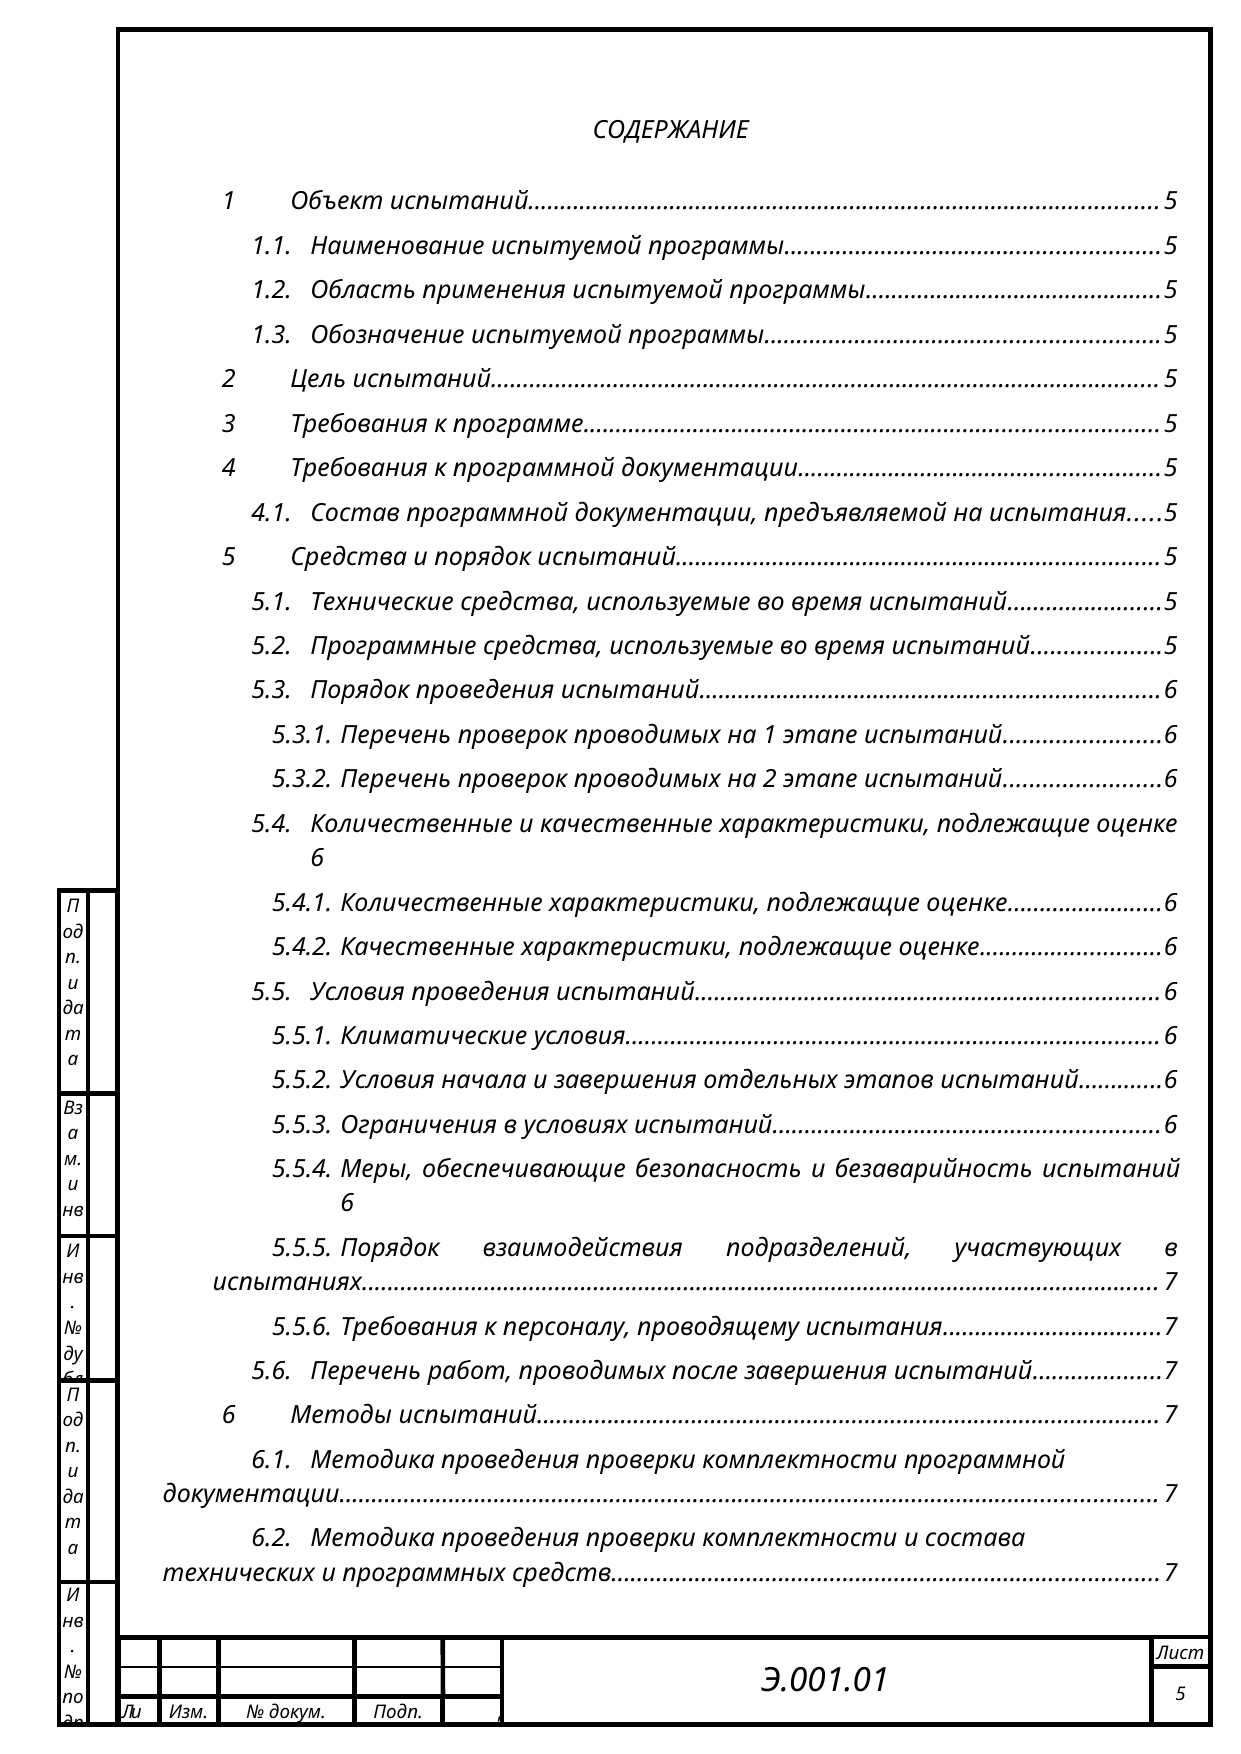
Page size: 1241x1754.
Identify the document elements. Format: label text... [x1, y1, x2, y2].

text 5.5.4. Меры, обеспечивающие безопасность и безаварийность испытаний 6 [212, 1151, 1181, 1219]
text 1.3. Обозначение испытуемой программы 5 [162, 316, 1181, 350]
text 5 Средства и порядок испытаний 5 [162, 539, 1181, 573]
text 3 Требования к программе 5 [162, 405, 1181, 439]
text 5.5.1. Климатические условия 6 [212, 1018, 1181, 1052]
text 5.5.3. Ограничения в условиях испытаний 6 [212, 1107, 1181, 1141]
text 6 Методы испытаний 7 [162, 1397, 1181, 1431]
text 5.5.6. Требования к персоналу, проводящему испытания 7 [212, 1308, 1181, 1342]
text 4.1. Состав программной документации, предъявляемой на испытания 5 [162, 494, 1181, 528]
text 5.5.2. Условия начала и завершения отдельных этапов испытаний 6 [212, 1062, 1181, 1096]
text 5.5.5. Порядок взаимодействия подразделений, участвующих в испытаниях 7 [212, 1229, 1181, 1298]
text 5.3.1. Перечень проверок проводимых на 1 этапе испытаний 6 [212, 717, 1181, 751]
text 6.2. Методика проведения проверки комплектности и состава технических и программных средств 7 [162, 1520, 1181, 1588]
text 5.3. Порядок проведения испытаний 6 [162, 672, 1181, 706]
text 5.3.2. Перечень проверок проводимых на 2 этапе испытаний 6 [212, 761, 1181, 795]
text 6.1. Методика проведения проверки комплектности программной документации 7 [162, 1442, 1181, 1510]
text 2 Цель испытаний 5 [162, 361, 1181, 395]
text 5.5. Условия проведения испытаний 6 [162, 973, 1181, 1007]
text 5.4.2. Качественные характеристики, подлежащие оценке 6 [212, 929, 1181, 963]
text 1.2. Область применения испытуемой программы 5 [162, 272, 1181, 306]
text 1 Объект испытаний 5 [162, 183, 1181, 217]
text 5.4. Количественные и качественные характеристики, подлежащие оценке 6 [162, 806, 1181, 874]
text 5.6. Перечень работ, проводимых после завершения испытаний 7 [162, 1353, 1181, 1387]
text Содержание [162, 111, 1181, 145]
text 1.1. Наименование испытуемой программы 5 [162, 227, 1181, 261]
text 5.4.1. Количественные характеристики, подлежащие оценке 6 [212, 884, 1181, 918]
text 5.2. Программные средства, используемые во время испытаний 5 [162, 628, 1181, 662]
text 5.1. Технические средства, используемые во время испытаний 5 [162, 583, 1181, 617]
text 4 Требования к программной документации 5 [162, 450, 1181, 484]
